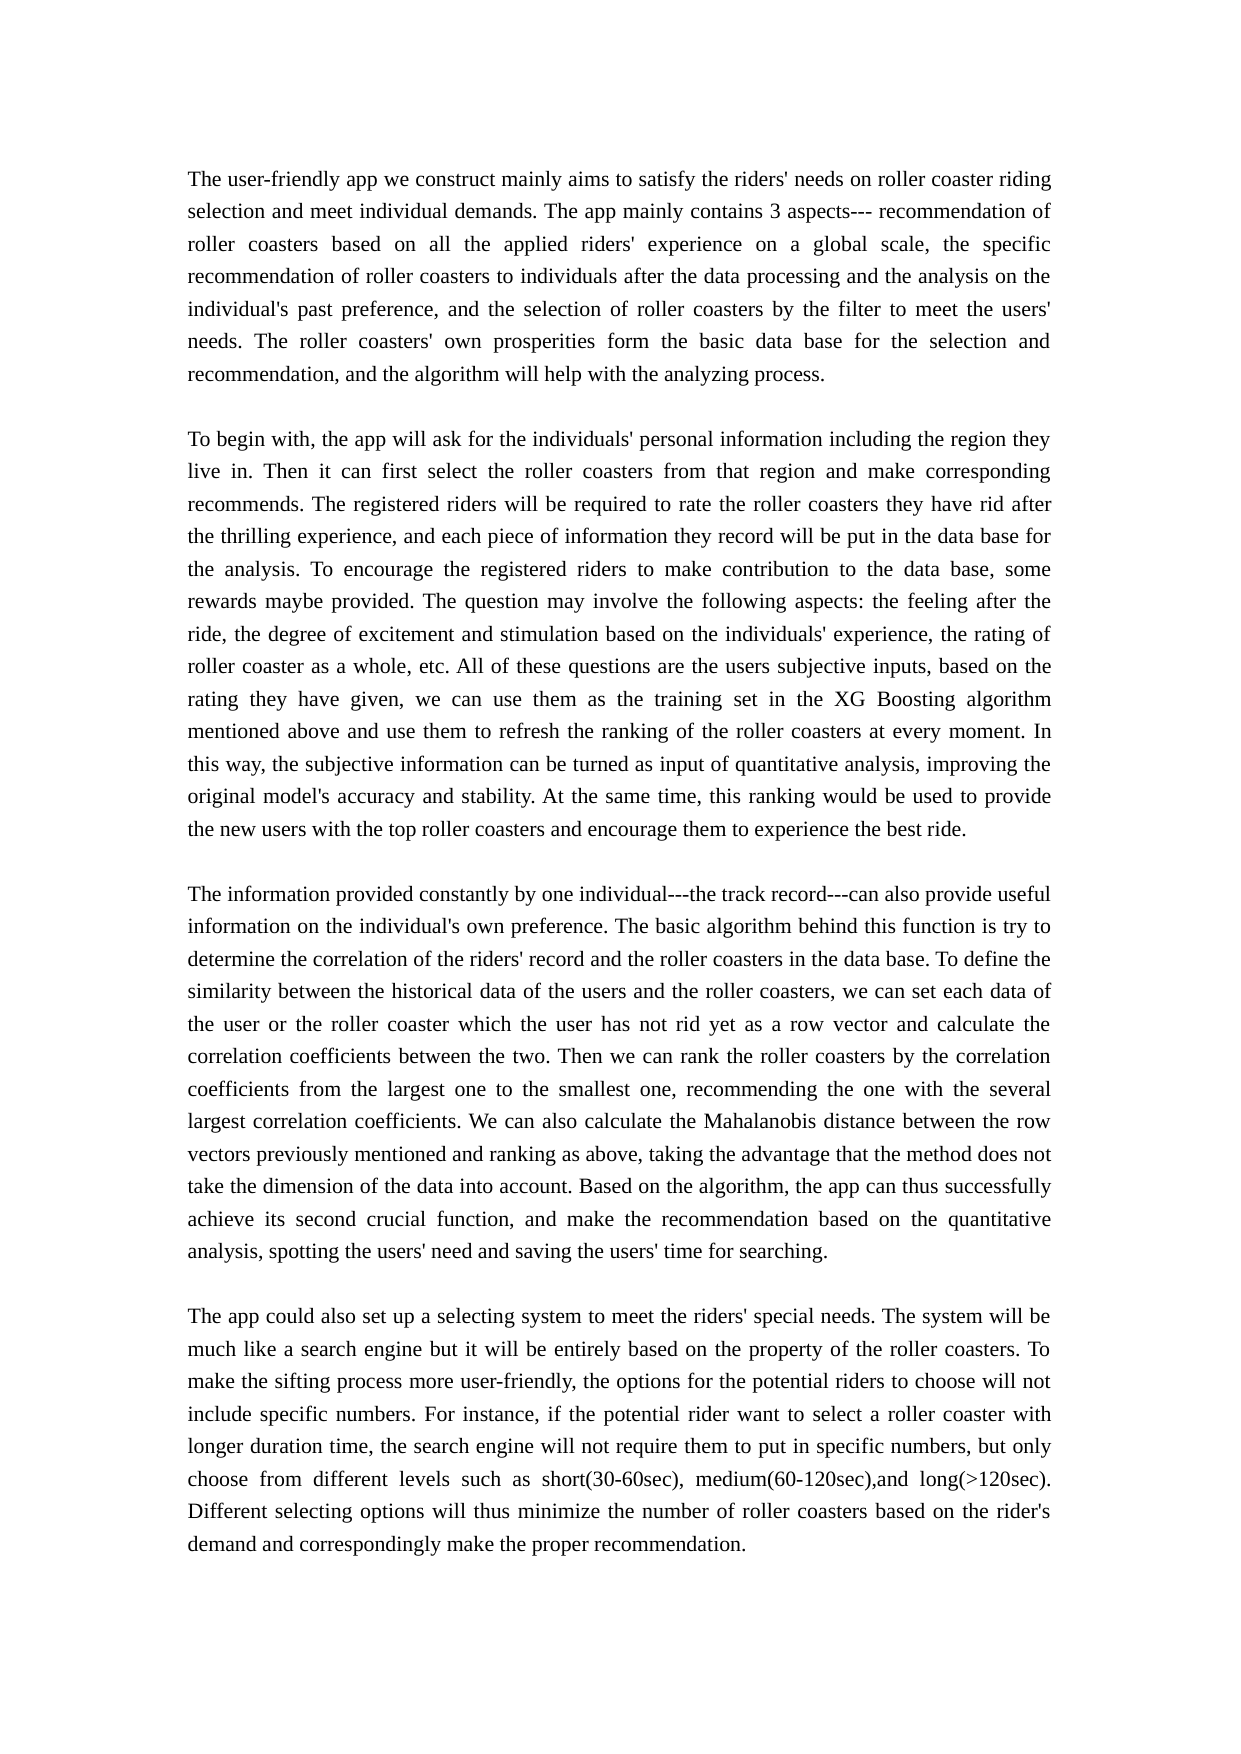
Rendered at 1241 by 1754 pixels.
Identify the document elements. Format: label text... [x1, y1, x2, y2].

text To begin with, the app will ask for the individuals' personal information including the region they live in. Then it can first select the roller coasters from that region and make corresponding recommends. The registered riders will be required to rate the roller coasters they have rid after the thrilling experience, and each piece of information they record will be put in the data base for the analysis. To encourage the registered riders to make contribution to the data base, some rewards maybe provided. The question may involve the following aspects: the feeling after the ride, the degree of excitement and stimulation based on the individuals' experience, the rating of roller coaster as a whole, etc. All of these questions are the users subjective inputs, based on the rating they have given, we can use them as the training set in the XG Boosting algorithm mentioned above and use them to refresh the ranking of the roller coasters at every moment. In this way, the subjective information can be turned as input of quantitative analysis, improving the original model's accuracy and stability. At the same time, this ranking would be used to provide the new users with the top roller coasters and encourage them to experience the best ride. [187, 422, 1053, 844]
text The information provided constantly by one individual---the track record---can also provide useful information on the individual's own preference. The basic algorithm behind this function is try to determine the correlation of the riders' record and the roller coasters in the data base. To define the similarity between the historical data of the users and the roller coasters, we can set each data of the user or the roller coaster which the user has not rid yet as a row vector and calculate the correlation coefficients between the two. Then we can rank the roller coasters by the correlation coefficients from the largest one to the smallest one, recommending the one with the several largest correlation coefficients. We can also calculate the Mahalanobis distance between the row vectors previously mentioned and ranking as above, taking the advantage that the method does not take the dimension of the data into account. Based on the algorithm, the app can thus successfully achieve its second crucial function, and make the recommendation based on the quantitative analysis, spotting the users' need and saving the users' time for searching. [187, 877, 1053, 1267]
text The app could also set up a selecting system to meet the riders' special needs. The system will be much like a search engine but it will be entirely based on the property of the roller coasters. To make the sifting process more user-friendly, the options for the potential riders to choose will not include specific numbers. For instance, if the potential rider want to select a roller coaster with longer duration time, the search engine will not require them to put in specific numbers, but only choose from different levels such as short(30-60sec), medium(60-120sec),and long(>120sec). Different selecting options will thus minimize the number of roller coasters based on the rider's demand and correspondingly make the proper recommendation. [187, 1299, 1053, 1559]
text The user-friendly app we construct mainly aims to satisfy the riders' needs on roller coaster riding selection and meet individual demands. The app mainly contains 3 aspects--- recommendation of roller coasters based on all the applied riders' experience on a global scale, the specific recommendation of roller coasters to individuals after the data processing and the analysis on the individual's past preference, and the selection of roller coasters by the filter to meet the users' needs. The roller coasters' own prosperities form the basic data base for the selection and recommendation, and the algorithm will help with the analyzing process. [187, 162, 1053, 389]
